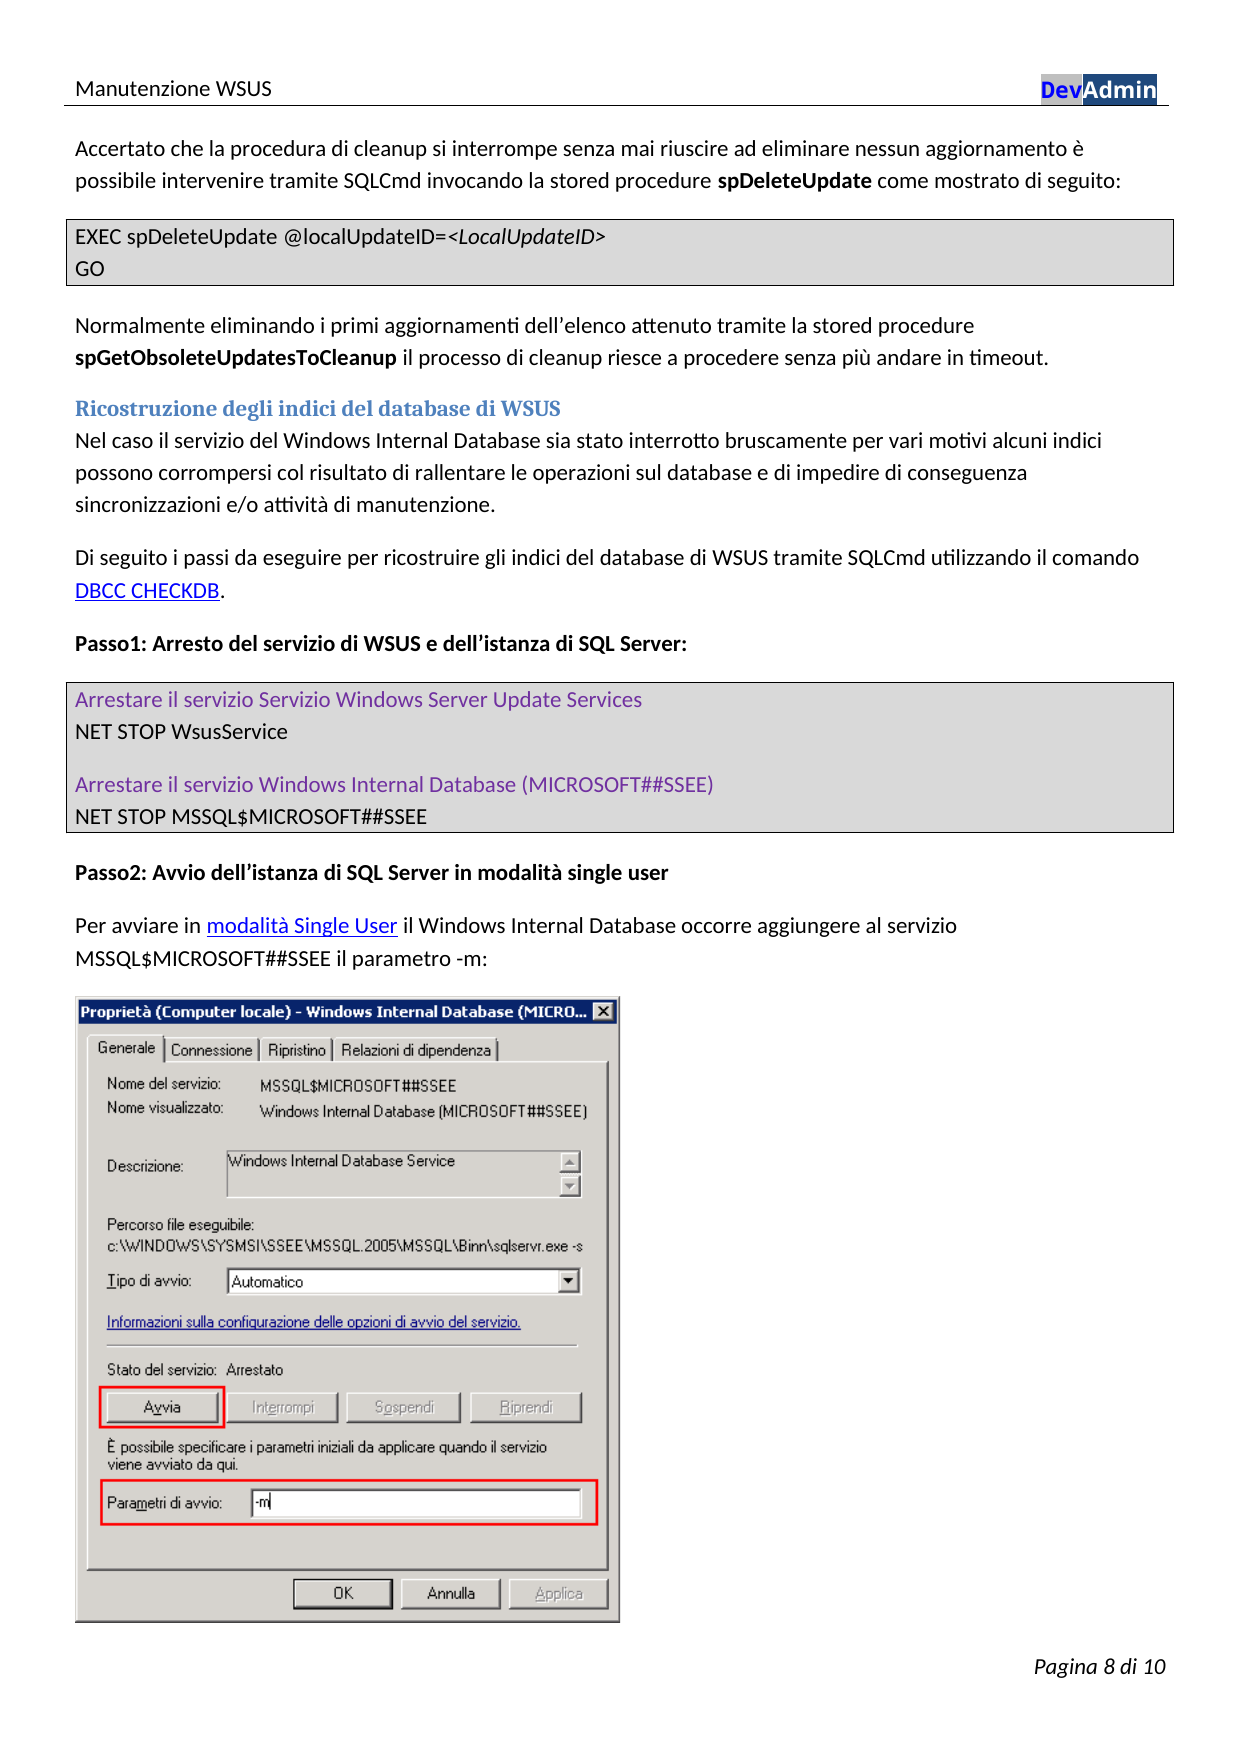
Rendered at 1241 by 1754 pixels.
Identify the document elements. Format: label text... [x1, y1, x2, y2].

text Arrestare il servizio Windows Internal Database (MICROSOFT##SSEE) NET STOP MSSQL$MICROSOFT##SSEE [67, 767, 1173, 832]
text Per avviare in modalità Single User il Windows Internal Database occorre aggiungere al servizio MSSQL$MICROSOFT##SSEE il parametro -m: [75, 911, 1165, 972]
text Nel caso il servizio del Windows Internal Database sia stato interrotto bruscamente per vari motivi alcuni indici possono corrompersi col risultato di rallentare le operazioni sul database e di impedire di conseguenza sincronizzazioni e/o attività di manutenzione. [75, 426, 1165, 518]
text Di seguito i passi da eseguire per ricostruire gli indici del database di WSUS tramite SQLCmd utilizzando il comando DBCC CHECKDB. [75, 543, 1165, 604]
text Accertato che la procedura di cleanup si interrompe senza mai riuscire ad eliminare nessun aggiornamento è possibile intervenire tramite SQLCmd invocando la stored procedure spDeleteUpdate come mostrato di seguito: [75, 134, 1165, 194]
text Arrestare il servizio Servizio Windows Server Update Services NET STOP WsusService [67, 683, 1173, 745]
text EXEC spDeleteUpdate @localUpdateID=<LocalUpdateID> GO [67, 220, 1173, 285]
picture [75, 996, 621, 1623]
subtitle Ricostruzione degli indici del database di WSUS [75, 396, 1165, 422]
text Normalmente eliminando i primi aggiornamenti dell’elenco attenuto tramite la stored procedure spGetObsoleteUpdatesToCleanup il processo di cleanup riesce a procedere senza più andare in timeout. [75, 311, 1165, 371]
text Passo1: Arresto del servizio di WSUS e dell’istanza di SQL Server: [75, 629, 1165, 657]
text Passo2: Avvio dell’istanza di SQL Server in modalità single user [75, 858, 1165, 886]
